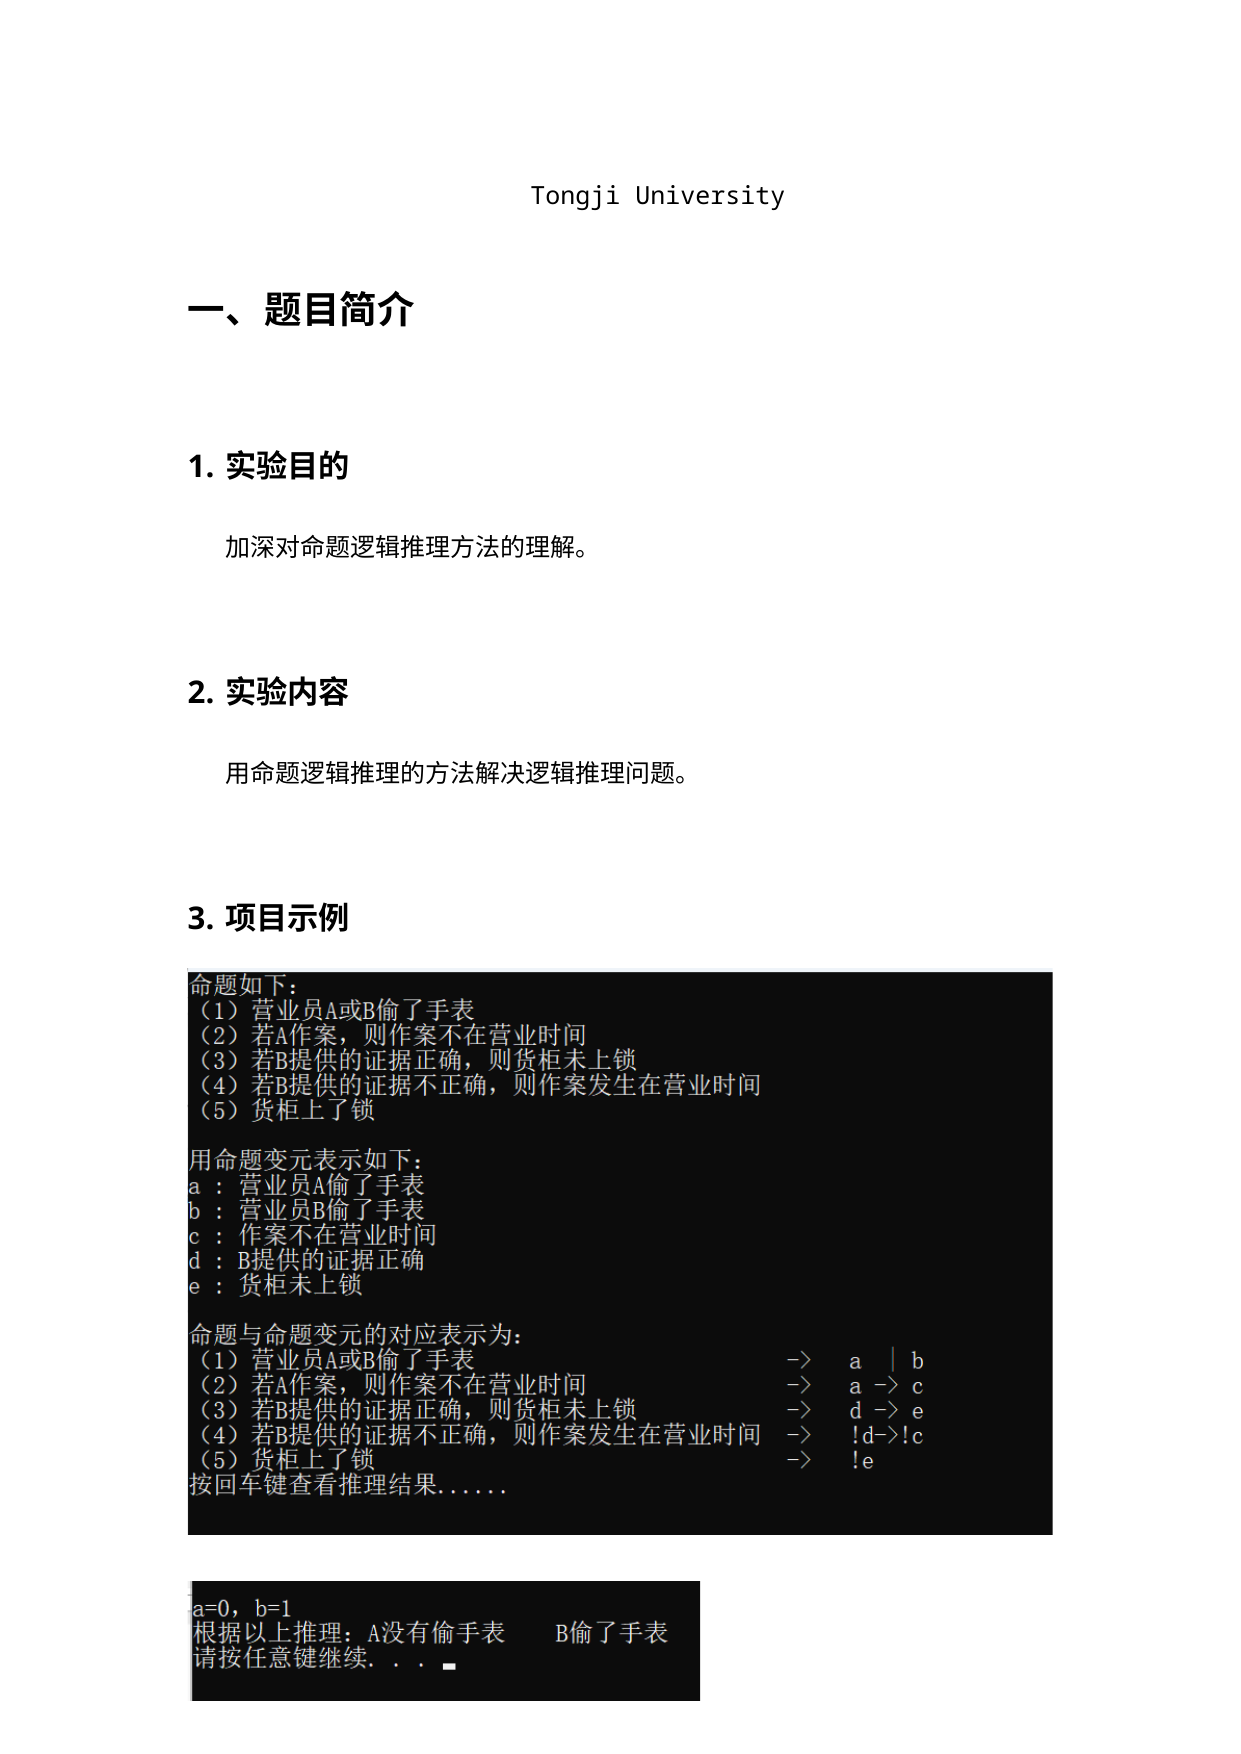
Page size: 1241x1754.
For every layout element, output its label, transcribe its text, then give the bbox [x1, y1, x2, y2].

picture [187, 1581, 700, 1701]
list 题目简介 [187, 275, 1053, 340]
list 实验内容 [187, 657, 1053, 722]
picture [187, 968, 1053, 1535]
list 实验目的 [187, 431, 1053, 496]
list 加深对命题逻辑推理方法的理解。 [225, 513, 1053, 578]
list 用命题逻辑推理的方法解决逻辑推理问题。 [225, 739, 1053, 804]
text Tongji University [187, 162, 1053, 227]
list 项目示例 [187, 883, 1053, 948]
